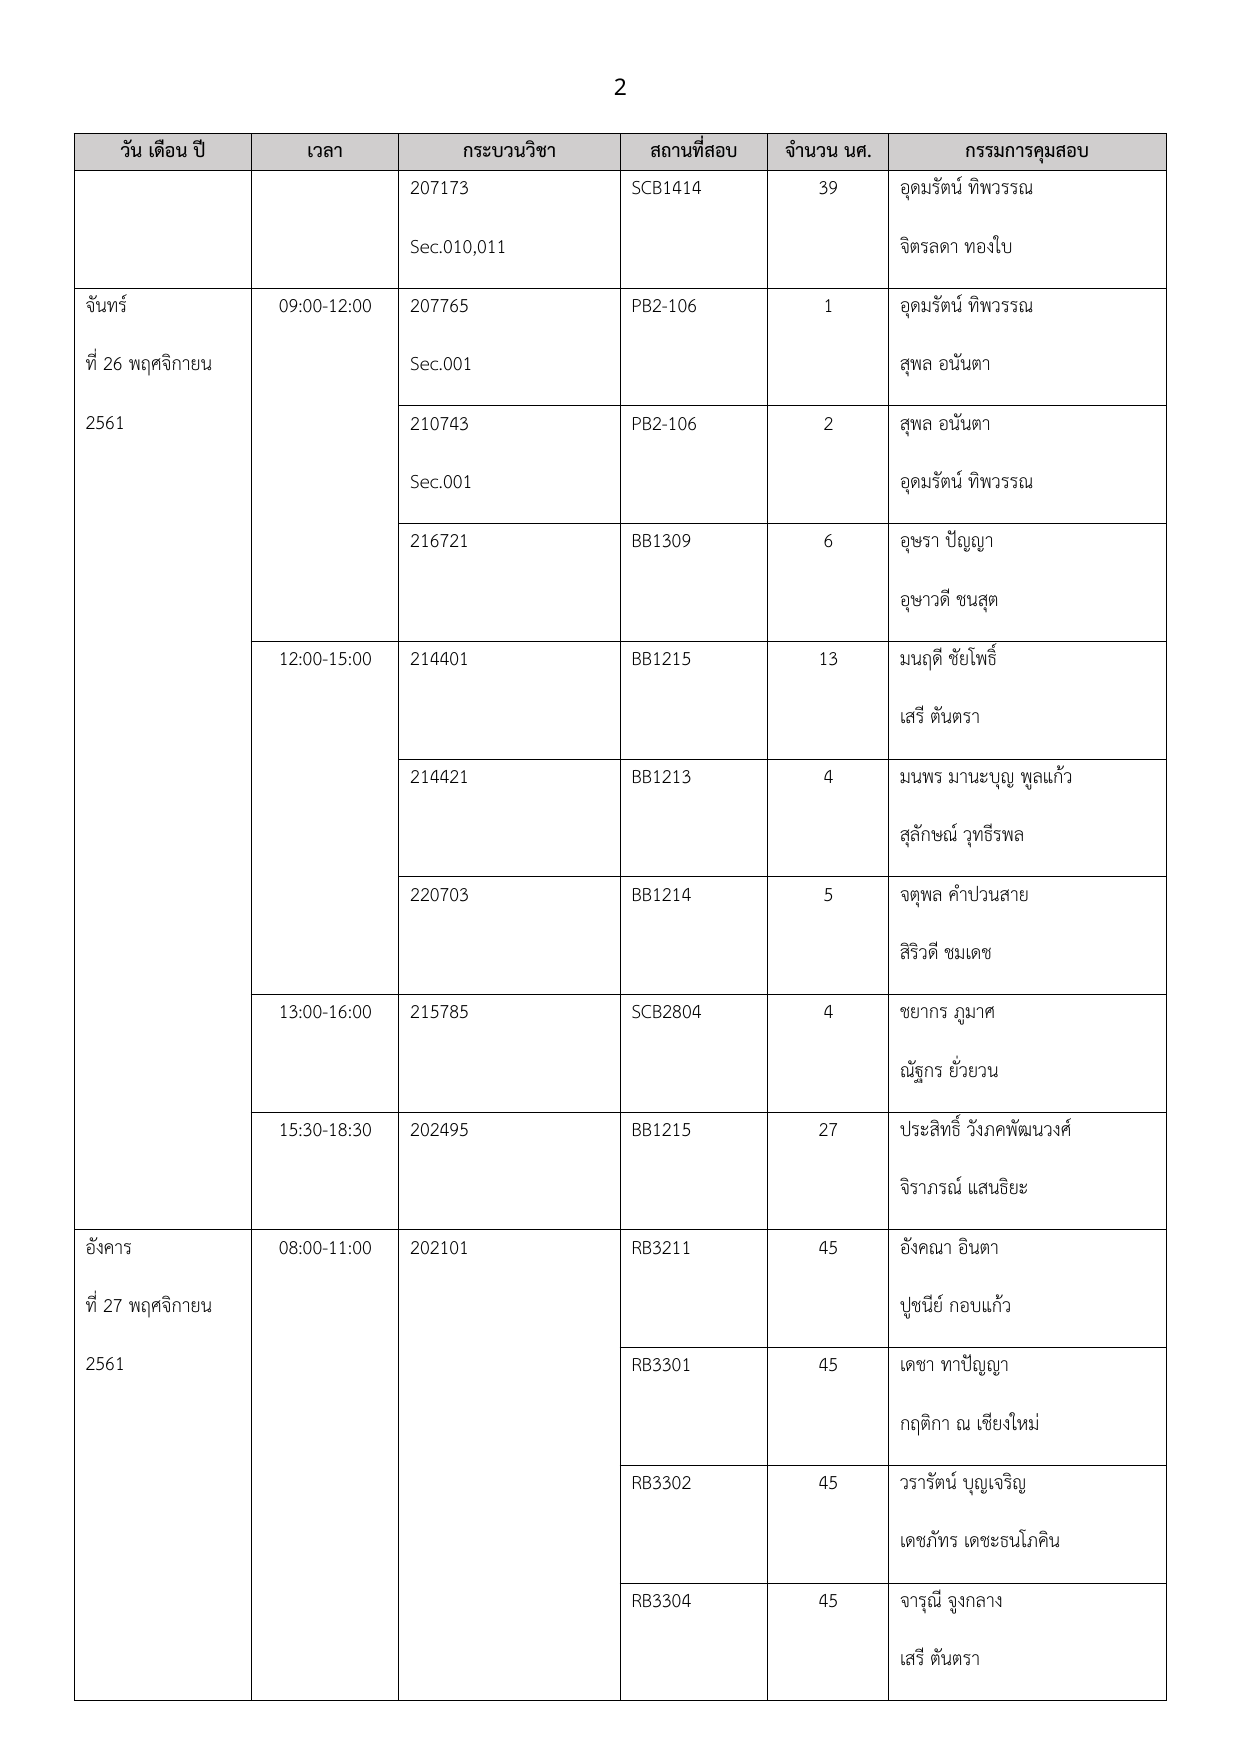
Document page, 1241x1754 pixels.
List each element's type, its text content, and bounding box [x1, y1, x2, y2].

table_cell ชยากร ภูมาศ ณัฐกร ยั่วยวน [889, 995, 1166, 1112]
table_cell อังคณา อินตา ปูชนีย์ กอบแก้ว [889, 1230, 1166, 1347]
table_cell PB2-106 [621, 406, 767, 523]
table_cell อังคาร ที่ 27 พฤศจิกายน 2561 [75, 1230, 251, 1700]
table_cell RB3304 [621, 1584, 767, 1700]
table_cell 2 [768, 406, 888, 523]
table_header เวลา [252, 134, 398, 170]
table_cell 27 [768, 1113, 888, 1229]
table_cell 4 [768, 995, 888, 1112]
table_cell BB1215 [621, 1113, 767, 1229]
table_cell อุดมรัตน์ ทิพวรรณ สุพล อนันตา [889, 289, 1166, 405]
table_cell จตุพล คำปวนสาย สิริวดี ชมเดช [889, 877, 1166, 994]
table_cell BB1309 [621, 524, 767, 641]
table_cell 45 [768, 1348, 888, 1465]
table_cell 202495 [399, 1113, 620, 1229]
table_cell 12:00-15:00 [252, 642, 398, 994]
table_cell 09:00-12:00 [252, 289, 398, 641]
table_cell 207765 Sec.001 [399, 289, 620, 405]
table_cell 39 [768, 171, 888, 288]
table_header กระบวนวิชา [399, 134, 620, 170]
table_cell 1 [768, 289, 888, 405]
table_cell จันทร์ ที่ 26 พฤศจิกายน 2561 [75, 289, 251, 1229]
table_cell มนพร มานะบุญ พูลแก้ว สุลักษณ์ วุทธีรพล [889, 760, 1166, 876]
table_cell RB3302 [621, 1466, 767, 1582]
table_cell 220703 [399, 877, 620, 994]
table_cell อุดมรัตน์ ทิพวรรณ จิตรลดา ทองใบ [889, 171, 1166, 288]
table_header สถานที่สอบ [621, 134, 767, 170]
table_cell 45 [768, 1466, 888, 1582]
table_cell 202101 [399, 1230, 620, 1700]
table_cell 6 [768, 524, 888, 641]
table_cell วรารัตน์ บุญเจริญ เดชภัทร เดชะธนโภคิน [889, 1466, 1166, 1582]
table_header วัน เดือน ปี [75, 134, 251, 170]
table_cell PB2-106 [621, 289, 767, 405]
table_cell RB3301 [621, 1348, 767, 1465]
table_cell SCB2804 [621, 995, 767, 1112]
table_header กรรมการคุมสอบ [889, 134, 1166, 170]
table_cell 210743 Sec.001 [399, 406, 620, 523]
table_cell จารุณี จูงกลาง เสรี ตันตรา [889, 1584, 1166, 1700]
table_cell 08:00-11:00 [252, 1230, 398, 1700]
table_cell สุพล อนันตา อุดมรัตน์ ทิพวรรณ [889, 406, 1166, 523]
table_cell 45 [768, 1230, 888, 1347]
table_cell ประสิทธิ์ วังภคพัฒนวงศ์ จิราภรณ์ แสนธิยะ [889, 1113, 1166, 1229]
table_cell 214421 [399, 760, 620, 876]
table_cell 214401 [399, 642, 620, 758]
table_cell 13:00-16:00 [252, 995, 398, 1112]
table_cell SCB1414 [621, 171, 767, 288]
table_cell BB1214 [621, 877, 767, 994]
table_cell อุษรา ปัญญา อุษาวดี ชนสุต [889, 524, 1166, 641]
table_header จำนวน นศ. [768, 134, 888, 170]
table_cell 15:30-18:30 [252, 1113, 398, 1229]
table_cell 13 [768, 642, 888, 758]
table_cell 4 [768, 760, 888, 876]
table_cell มนฤดี ชัยโพธิ์ เสรี ตันตรา [889, 642, 1166, 758]
table_cell เดชา ทาปัญญา กฤติกา ณ เชียงใหม่ [889, 1348, 1166, 1465]
table_cell BB1215 [621, 642, 767, 758]
table_cell 215785 [399, 995, 620, 1112]
table_cell 207173 Sec.010,011 [399, 171, 620, 288]
table_cell BB1213 [621, 760, 767, 876]
table_cell RB3211 [621, 1230, 767, 1347]
table_cell 5 [768, 877, 888, 994]
table_cell 45 [768, 1584, 888, 1700]
table_cell 216721 [399, 524, 620, 641]
